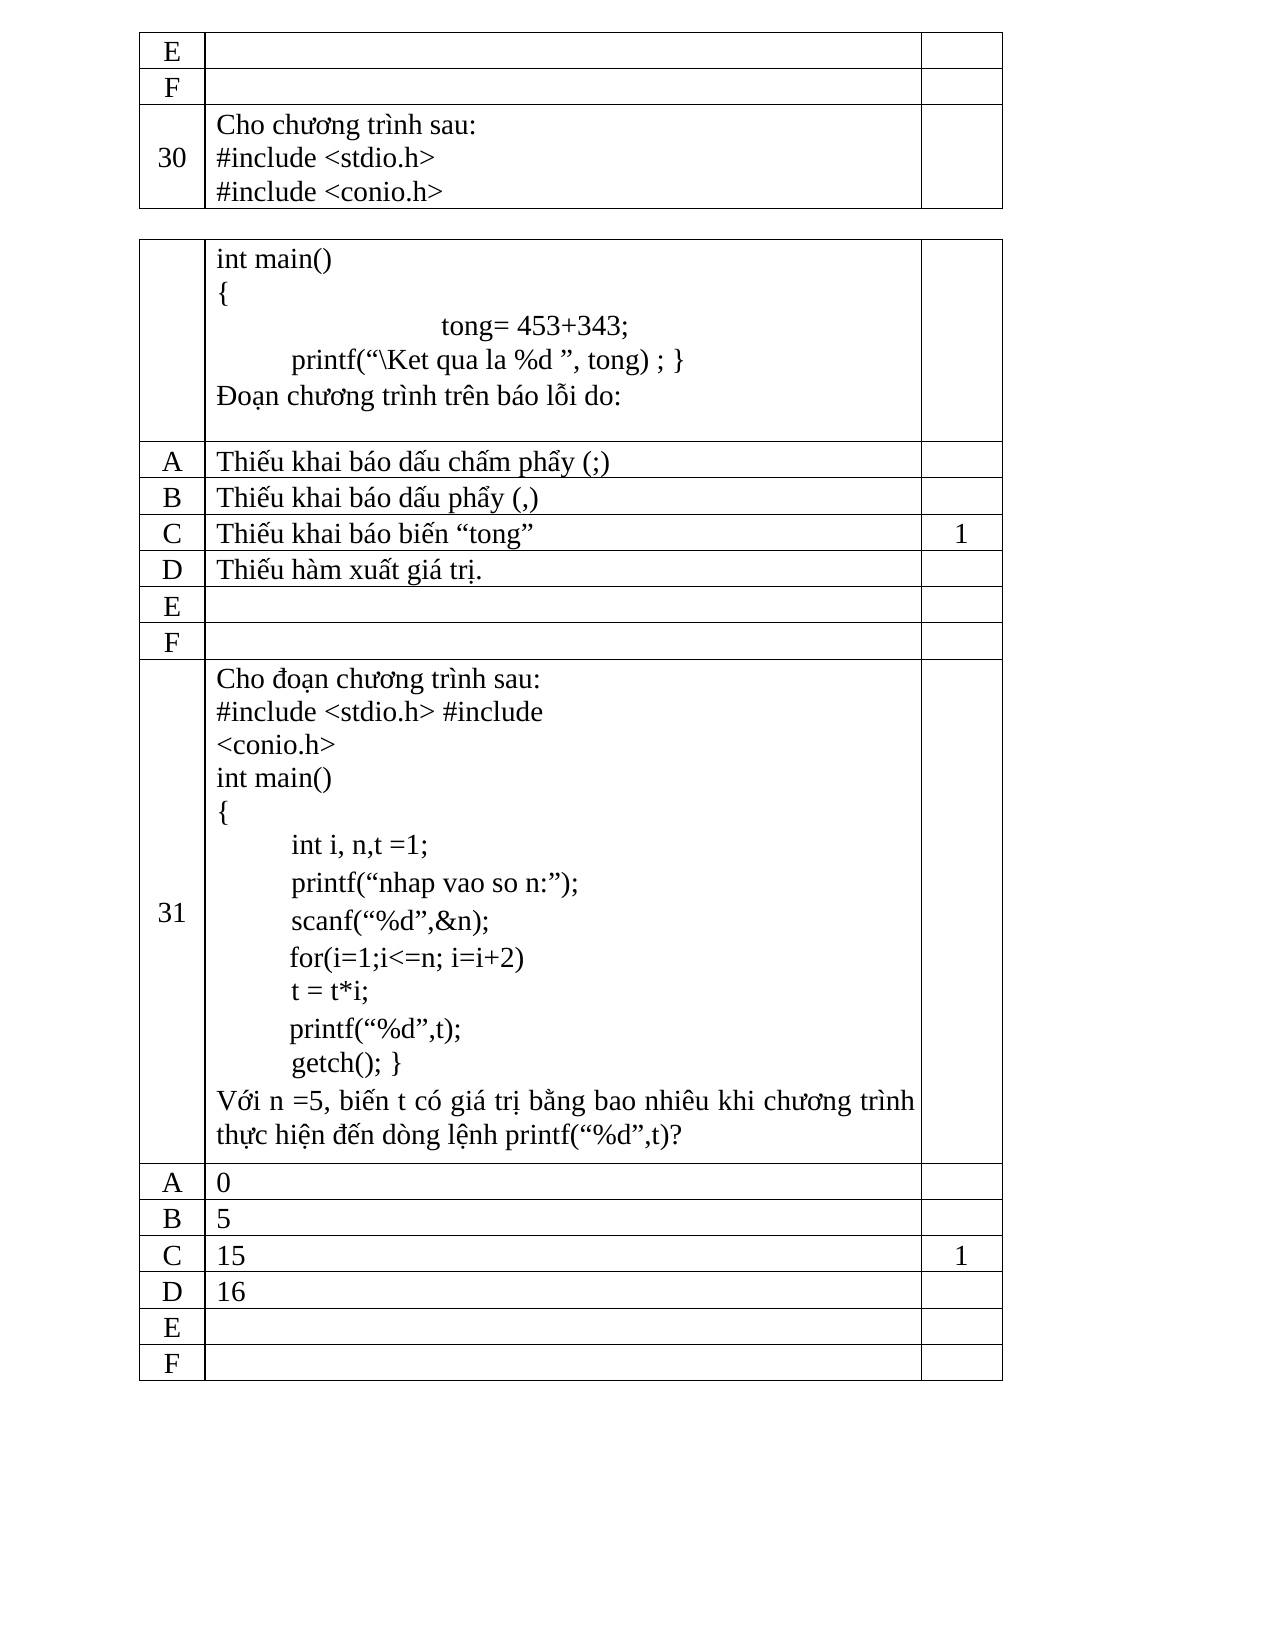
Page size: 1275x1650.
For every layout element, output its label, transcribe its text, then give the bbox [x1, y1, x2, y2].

table_cell 0 [206, 1164, 921, 1199]
table_cell 1 [922, 515, 1002, 550]
table_cell F [140, 69, 204, 104]
table_cell C [140, 1236, 204, 1271]
table_cell Thiếu khai báo biến “tong” [206, 515, 921, 550]
table_cell 30 [140, 105, 204, 207]
table_cell A [140, 442, 204, 477]
table_cell [206, 587, 921, 622]
table_cell [922, 33, 1002, 68]
table_cell [206, 1345, 921, 1380]
table_cell 1 [922, 1236, 1002, 1271]
table_cell Cho đoạn chương trình sau: #include <stdio.h> #include <conio.h> int main() { int i, n,t =1; printf(“nhap vao so n:”); scanf(“%d”,&n); for(i=1;i<=n; i=i+2) t = t*i; printf(“%d”,t); getch(); } Với n =5, biến t có giá trị bằng bao nhiêu khi chương trình thực hiện đến dòng lệnh printf(“%d”,t)? [206, 660, 921, 1162]
table_cell E [140, 33, 204, 68]
table_cell B [140, 1200, 204, 1235]
table_cell 16 [206, 1272, 921, 1307]
table_cell 5 [206, 1200, 921, 1235]
table_cell [922, 1164, 1002, 1199]
table_cell [922, 478, 1002, 513]
table_cell [922, 1345, 1002, 1380]
table_cell [922, 1272, 1002, 1307]
table_cell Thiếu khai báo dấu chấm phẩy (;) [206, 442, 921, 477]
table_cell E [140, 587, 204, 622]
table_cell [922, 660, 1002, 1162]
table_cell [206, 69, 921, 104]
table_cell [922, 1309, 1002, 1344]
table_cell [922, 69, 1002, 104]
table_cell Thiếu hàm xuất giá trị. [206, 551, 921, 586]
table_cell [922, 551, 1002, 586]
table_cell 15 [206, 1236, 921, 1271]
table_cell Thiếu khai báo dấu phẩy (,) [206, 478, 921, 513]
table_header int main() { tong= 453+343; printf(“\Ket qua la %d ”, tong) ; } Đoạn chương trình trên báo lỗi do: [206, 240, 921, 441]
table_cell F [140, 623, 204, 658]
table_cell Cho chương trình sau: #include <stdio.h> #include <conio.h> [206, 105, 921, 207]
table_cell [206, 1309, 921, 1344]
table_cell E [140, 1309, 204, 1344]
table_header [140, 240, 204, 441]
table_cell A [140, 1164, 204, 1199]
table_cell F [140, 1345, 204, 1380]
table_header [922, 240, 1002, 441]
table_cell [922, 1200, 1002, 1235]
table_cell B [140, 478, 204, 513]
table_cell [206, 33, 921, 68]
table_cell D [140, 551, 204, 586]
table_cell C [140, 515, 204, 550]
table_cell D [140, 1272, 204, 1307]
table_cell [922, 587, 1002, 622]
table_cell [922, 442, 1002, 477]
table_cell [206, 623, 921, 658]
table_cell 31 [140, 660, 204, 1162]
table_cell [922, 623, 1002, 658]
table_cell [922, 105, 1002, 207]
